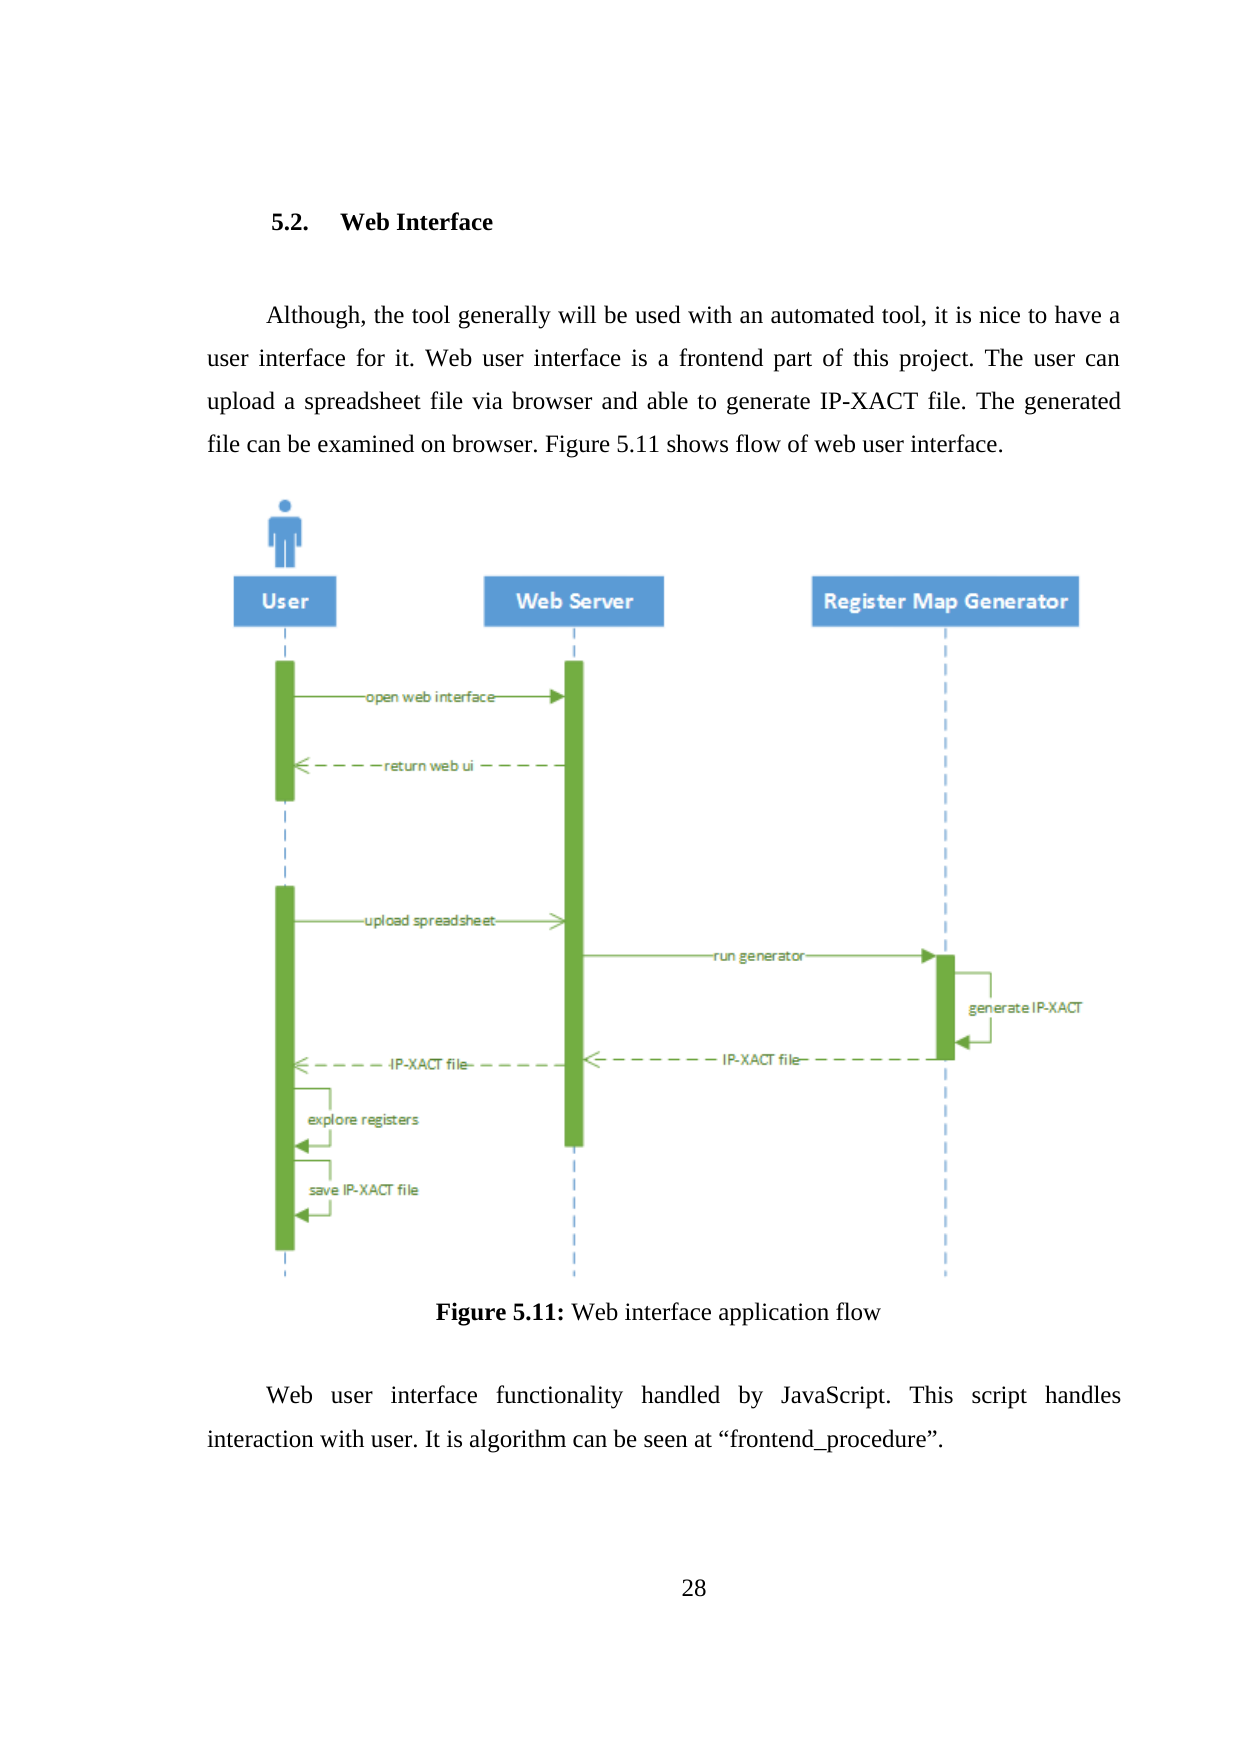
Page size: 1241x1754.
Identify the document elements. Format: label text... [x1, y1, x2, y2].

text Web user interface functionality handled by JavaScript. This script handles interaction with user. It is algorithm can be seen at “frontend_procedure”. [207, 1381, 1122, 1452]
picture [231, 497, 1093, 1278]
subtitle Web Interface [271, 207, 1122, 236]
